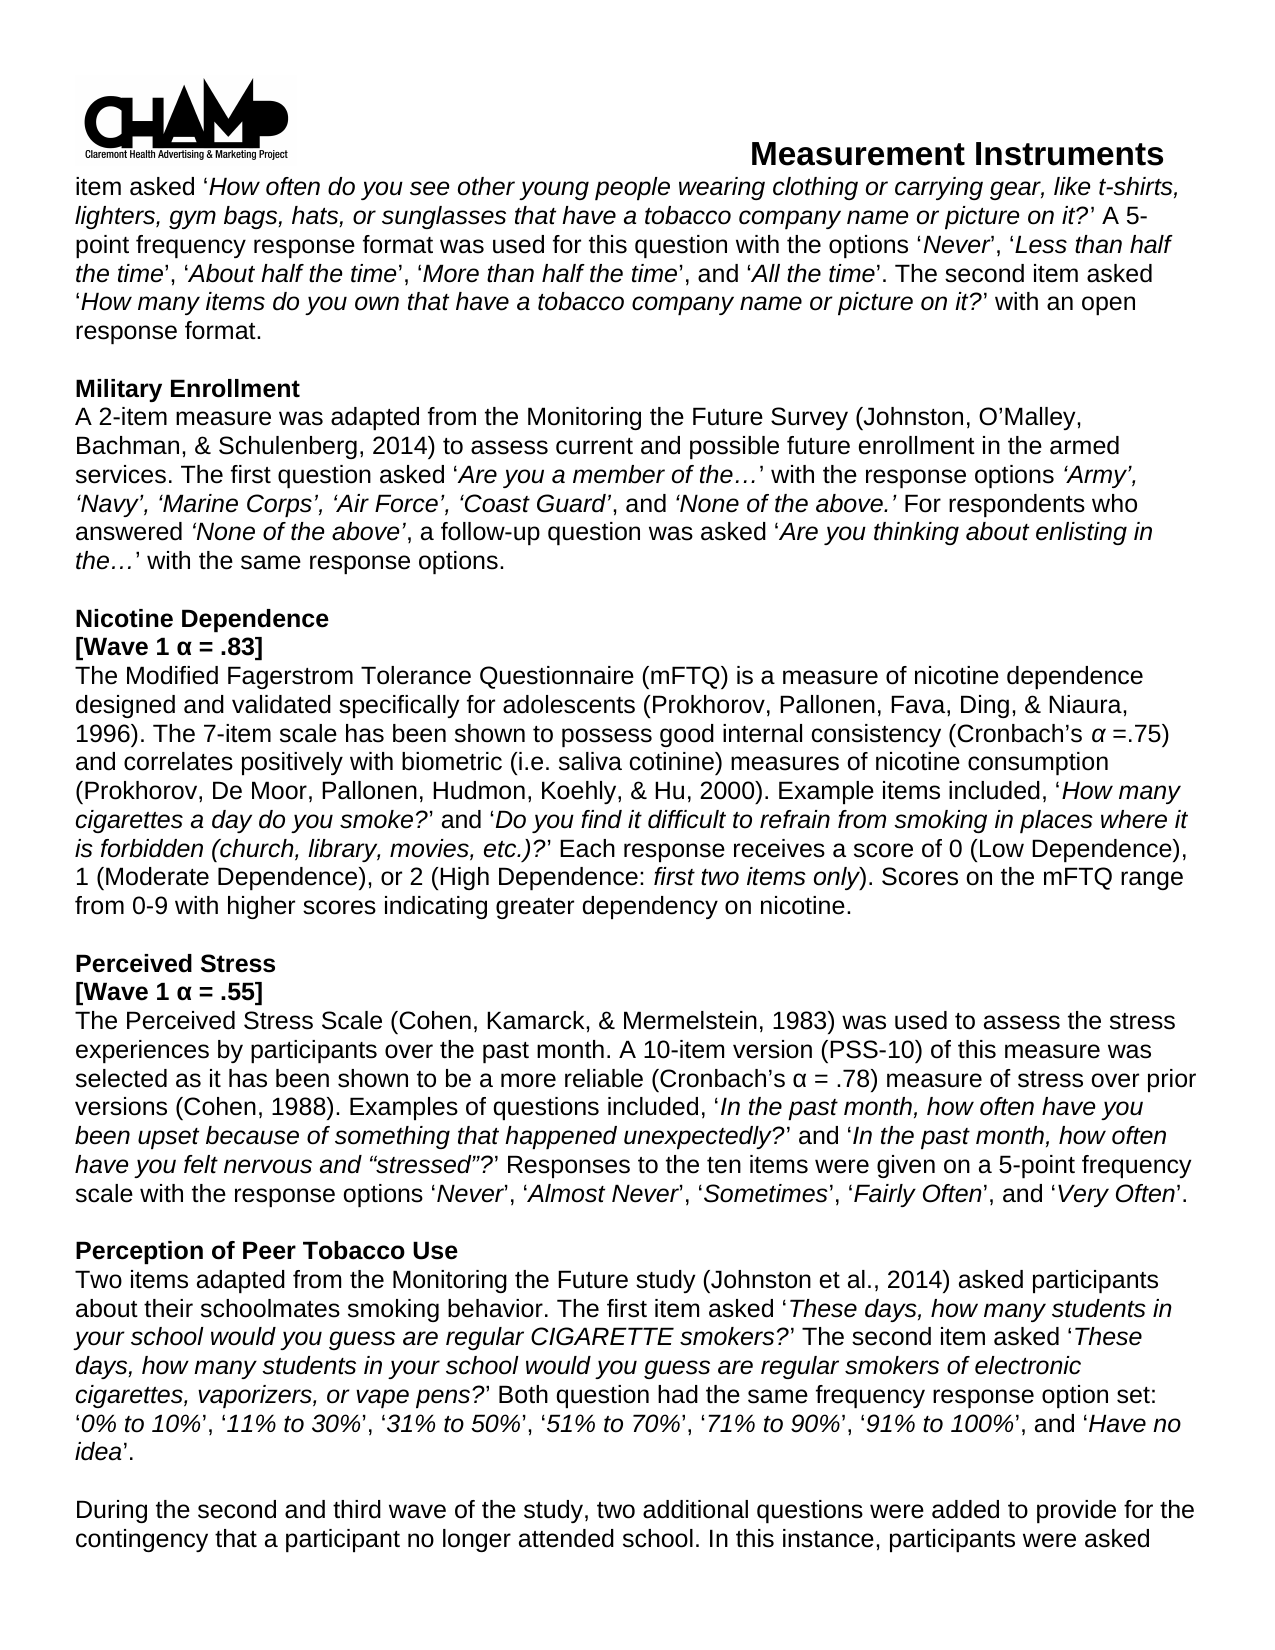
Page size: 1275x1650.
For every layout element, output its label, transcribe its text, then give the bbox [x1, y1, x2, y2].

text The Modified Fagerstrom Tolerance Questionnaire (mFTQ) is a measure of nicotine dependence designed and validated specifically for adolescents (Prokhorov, Pallonen, Fava, Ding, & Niaura, 1996). The 7-item scale has been shown to possess good internal consistency (Cronbach’s α =.75) and correlates positively with biometric (i.e. saliva cotinine) measures of nicotine consumption (Prokhorov, De Moor, Pallonen, Hudmon, Koehly, & Hu, 2000). Example items included, ‘How many cigarettes a day do you smoke?’ and ‘Do you find it difficult to refrain from smoking in places where it is forbidden (church, library, movies, etc.)?’ Each response receives a score of 0 (Low Dependence), 1 (Moderate Dependence), or 2 (High Dependence: first two items only). Scores on the mFTQ range from 0-9 with higher scores indicating greater dependency on nicotine. [75, 661, 1200, 920]
picture [75, 75, 297, 166]
list [Wave 1 α = .83] [75, 632, 1200, 661]
text Military Enrollment [75, 373, 1200, 402]
text Perceived Stress [75, 948, 1200, 977]
text Nicotine Dependence [75, 603, 1200, 632]
text Perception of Peer Tobacco Use [75, 1236, 1200, 1265]
list [Wave 1 α = .55] [75, 977, 1200, 1006]
text The Perceived Stress Scale (Cohen, Kamarck, & Mermelstein, 1983) was used to assess the stress experiences by participants over the past month. A 10-item version (PSS-10) of this measure was selected as it has been shown to be a more reliable (Cronbach’s α = .78) measure of stress over prior versions (Cohen, 1988). Examples of questions included, ‘In the past month, how often have you been upset because of something that happened unexpectedly?’ and ‘In the past month, how often have you felt nervous and “stressed”?’ Responses to the ten items were given on a 5-point frequency scale with the response options ‘Never’, ‘Almost Never’, ‘Sometimes’, ‘Fairly Often’, and ‘Very Often’. [75, 1006, 1200, 1207]
text A 2-item measure was adapted from the Monitoring the Future Survey (Johnston, O’Malley, Bachman, & Schulenberg, 2014) to assess current and possible future enrollment in the armed services. The first question asked ‘Are you a member of the…’ with the response options ‘Army’, ‘Navy’, ‘Marine Corps’, ‘Air Force’, ‘Coast Guard’, and ‘None of the above.’ For respondents who answered ‘None of the above’, a follow-up question was asked ‘Are you thinking about enlisting in the…’ with the same response options. [75, 402, 1200, 575]
text Two items adapted from the Monitoring the Future study (Johnston et al., 2014) asked participants about their schoolmates smoking behavior. The first item asked ‘These days, how many students in your school would you guess are regular CIGARETTE smokers?’ The second item asked ‘These days, how many students in your school would you guess are regular smokers of electronic cigarettes, vaporizers, or vape pens?’ Both question had the same frequency response option set: ‘0% to 10%’, ‘11% to 30%’, ‘31% to 50%’, ‘51% to 70%’, ‘71% to 90%’, ‘91% to 100%’, and ‘Have no idea’. [75, 1265, 1200, 1466]
